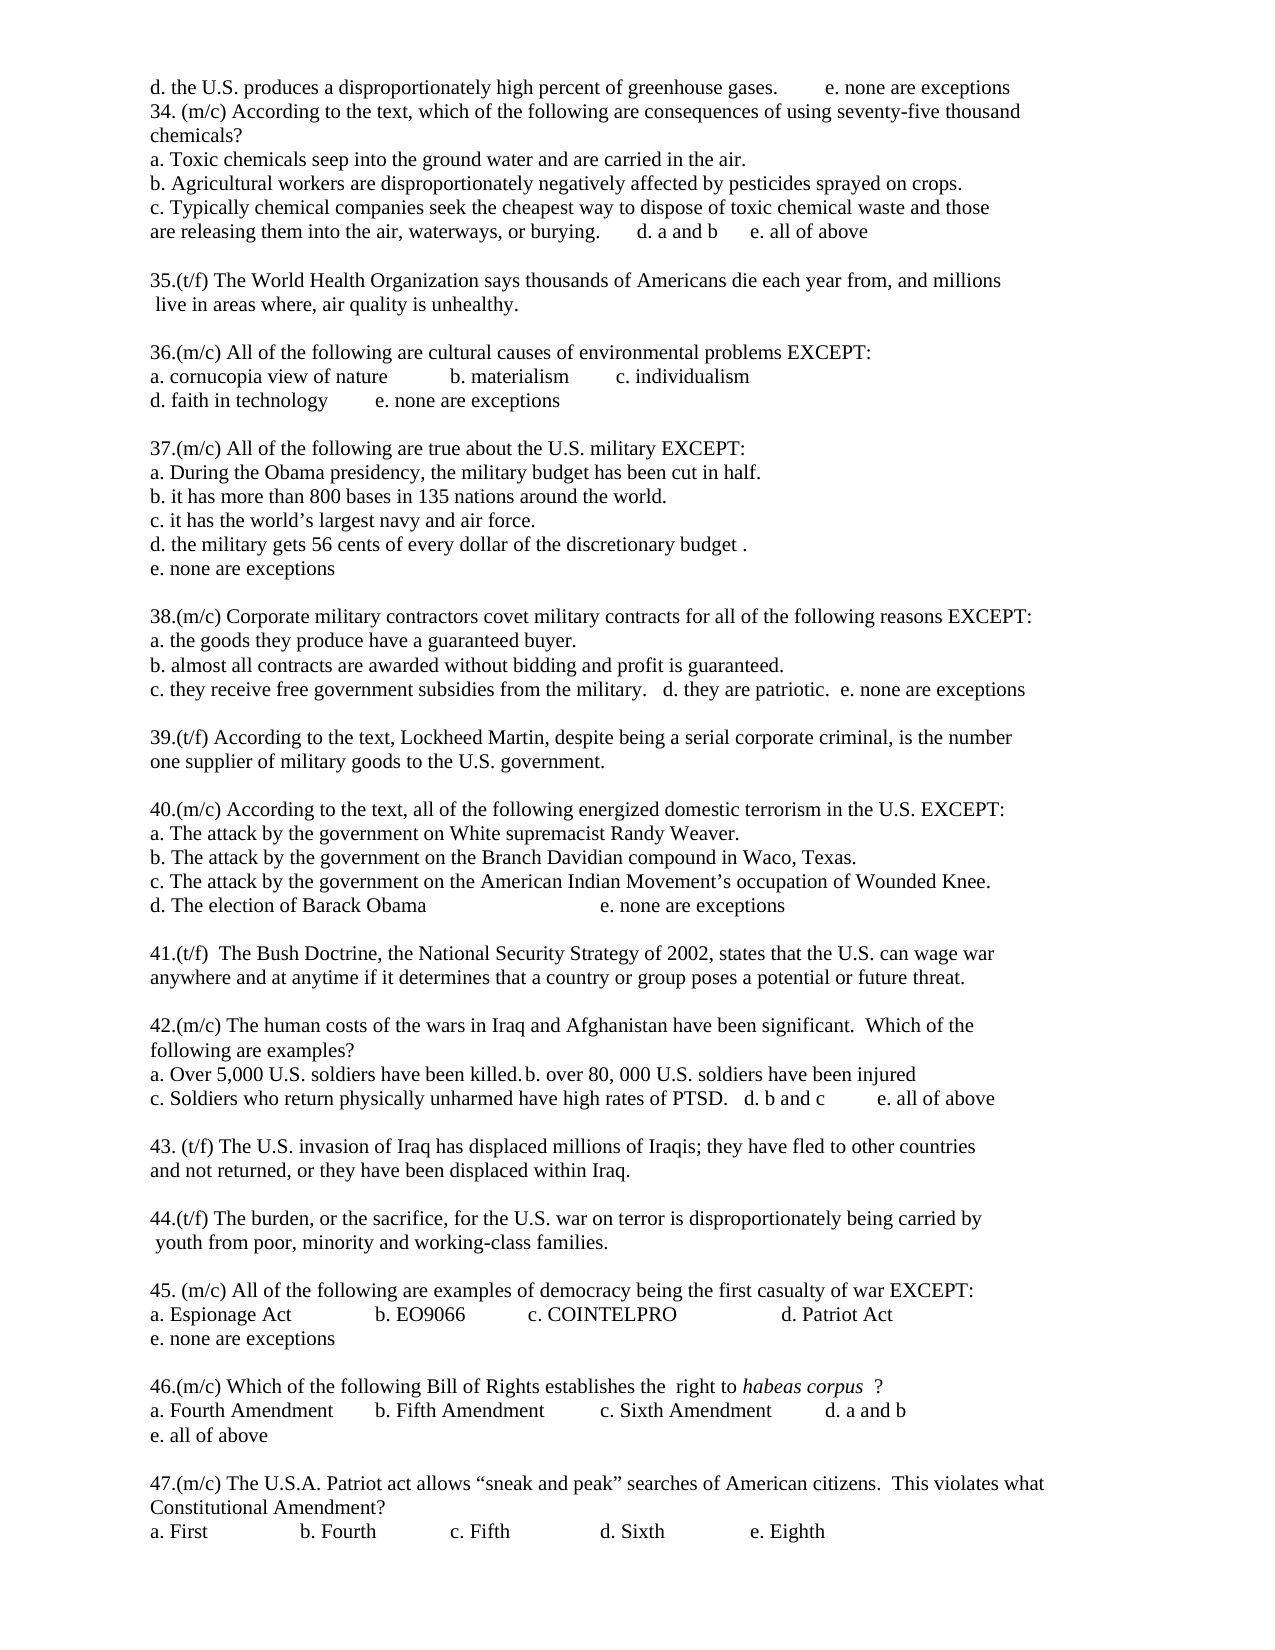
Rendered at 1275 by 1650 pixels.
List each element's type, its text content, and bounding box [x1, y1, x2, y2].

text b. The attack by the government on the Branch Davidian compound in . [150, 845, 1049, 869]
text 45. (m/c) All of the following are examples of democracy being the first casualty of war EXCEPT: [150, 1278, 1049, 1302]
text 42.(m/c) The human costs of the wars in and have been significant. Which of the following are examples? [150, 1013, 1049, 1062]
text 46.(m/c) Which of the following Bill of Rights establishes the right to habeas corpus ? [150, 1374, 1049, 1398]
text are releasing them into the air, waterways, or burying. d. a and b e. all of above [150, 219, 1049, 243]
text b. it has more than 800 bases in 135 nations around the world. [150, 484, 1049, 508]
text 39.(t/f) According to the text, Lockheed Martin, despite being a serial corporate criminal, is the number [150, 725, 1049, 749]
text chemicals? [150, 123, 1049, 147]
text a. cornucopia view of nature b. materialism c. individualism [150, 364, 1049, 388]
text d. faith in technology e. none are exceptions [150, 388, 1049, 412]
text 35.(t/f) The World Health Organization says thousands of Americans die each year from, and millions [150, 267, 1049, 292]
text c. The attack by the government on the American Indian Movement’s occupation of . [150, 869, 1049, 893]
text b. Agricultural workers are disproportionately negatively affected by pesticides sprayed on crops. [150, 171, 1049, 195]
text e. all of above [150, 1422, 1049, 1447]
text 34. (m/c) According to the text, which of the following are consequences of using seventy-five thousand [75, 99, 1049, 123]
text a. During the Obama presidency, the military budget has been cut in half. [150, 460, 1049, 484]
text e. none are exceptions [150, 1326, 1049, 1350]
text 44.(t/f) The burden, or the sacrifice, for the war on terror is disproportionately being carried by [150, 1206, 1049, 1230]
text youth from poor, minority and working-class families. [150, 1230, 1049, 1254]
text live in areas where, air quality is unhealthy. [150, 292, 1049, 316]
text c. Soldiers who return physically unharmed have high rates of PTSD. d. b and c e. all of above [150, 1086, 1049, 1110]
text d. the military gets 56 cents of every dollar of the discretionary budget . [150, 532, 1049, 556]
text 40.(m/c) According to the text, all of the following energized domestic terrorism in the U.S. EXCEPT: [150, 797, 1049, 821]
text d. the produces a disproportionately high percent of greenhouse gases. e. none are exceptions [150, 75, 1049, 99]
text a. Toxic chemicals seep into the ground water and are carried in the air. [150, 147, 1049, 171]
text c. it has the world’s largest navy and air force. [150, 508, 1049, 532]
text and not returned, or they have been displaced within Iraq. [150, 1158, 1049, 1182]
text a. Over 5,000 soldiers have been killed. b. over 80, 000 soldiers have been injured [150, 1062, 1049, 1086]
text 43. (t/f) The U.S. invasion of has displaced millions of Iraqis; they have fled to other countries [150, 1134, 1049, 1158]
text anywhere and at anytime if it determines that a country or group poses a potential or future threat. [150, 965, 1049, 989]
text a. Fourth Amendment b. Fifth Amendment c. Sixth Amendment d. a and b [150, 1398, 1049, 1422]
text d. The election of Barack Obama e. none are exceptions [150, 893, 1049, 917]
text 36.(m/c) All of the following are cultural causes of environmental problems EXCEPT: [150, 340, 1049, 364]
text e. none are exceptions [150, 556, 1049, 580]
text a. the goods they produce have a guaranteed buyer. [150, 628, 1049, 652]
text 47.(m/c) The U.S.A. Patriot act allows “sneak and peak” searches of American citizens. This violates what Constitutional Amendment? [150, 1471, 1049, 1519]
text 38.(m/c) Corporate military contractors covet military contracts for all of the following reasons EXCEPT: [150, 604, 1049, 628]
text a. The attack by the government on White supremacist Randy Weaver. [150, 821, 1049, 845]
text a. First b. Fourth c. Fifth d. Sixth e. Eighth [150, 1519, 1049, 1543]
text b. almost all contracts are awarded without bidding and profit is guaranteed. [150, 652, 1049, 677]
text a. Espionage Act b. EO9066 c. COINTELPRO d. Patriot Act [150, 1302, 1049, 1326]
text one supplier of military goods to the government. [150, 749, 1049, 773]
text c. they receive free government subsidies from the military. d. they are patriotic. e. none are exceptions [150, 677, 1049, 701]
text c. Typically chemical companies seek the cheapest way to dispose of toxic chemical waste and those [150, 195, 1049, 219]
text 41.(t/f) The Bush Doctrine, the National Security Strategy of 2002, states that the can wage war [150, 941, 1049, 965]
text 37.(m/c) All of the following are true about the military EXCEPT: [150, 436, 1049, 460]
